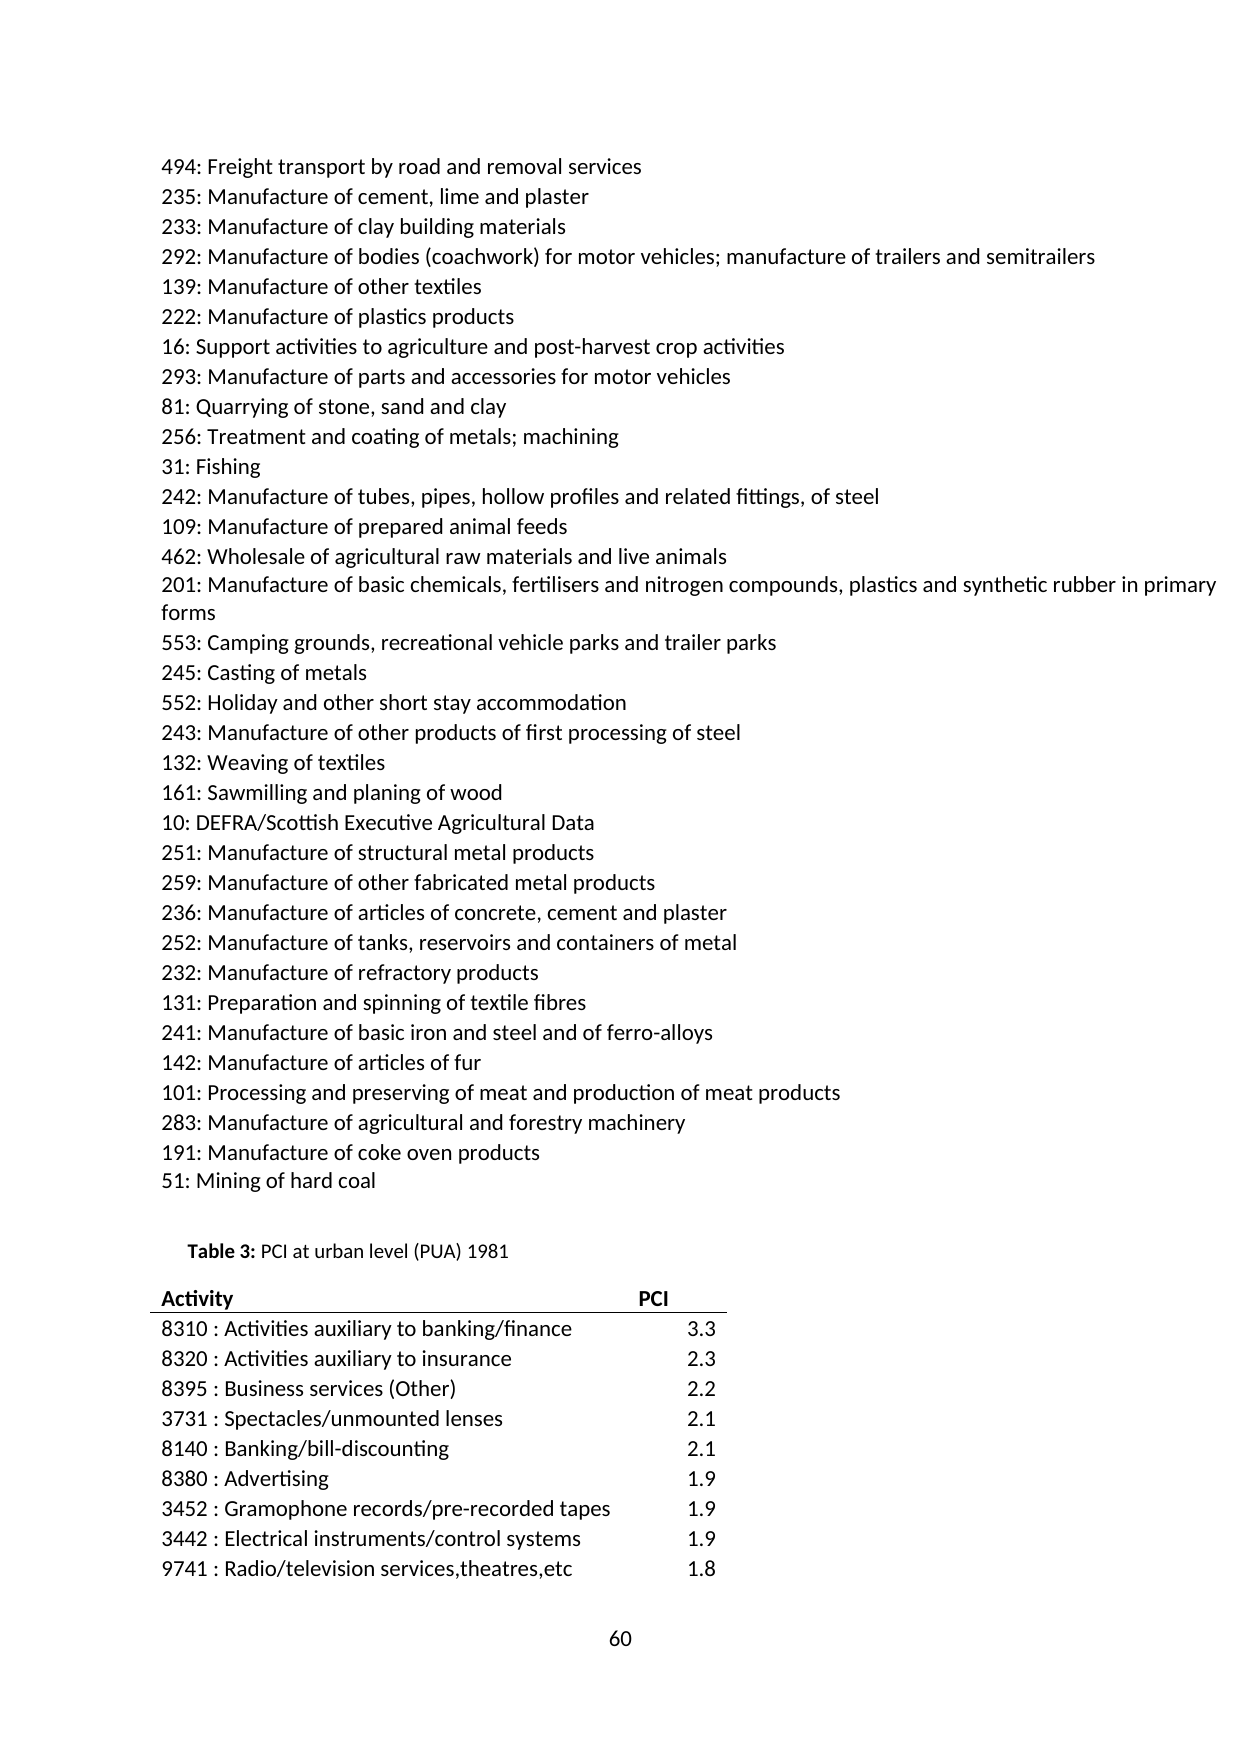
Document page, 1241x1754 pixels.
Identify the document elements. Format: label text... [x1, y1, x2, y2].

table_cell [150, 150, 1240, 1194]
text Table 3: PCI at urban level (PUA) 1981 [187, 1238, 1090, 1263]
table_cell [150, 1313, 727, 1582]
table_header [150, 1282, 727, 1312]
